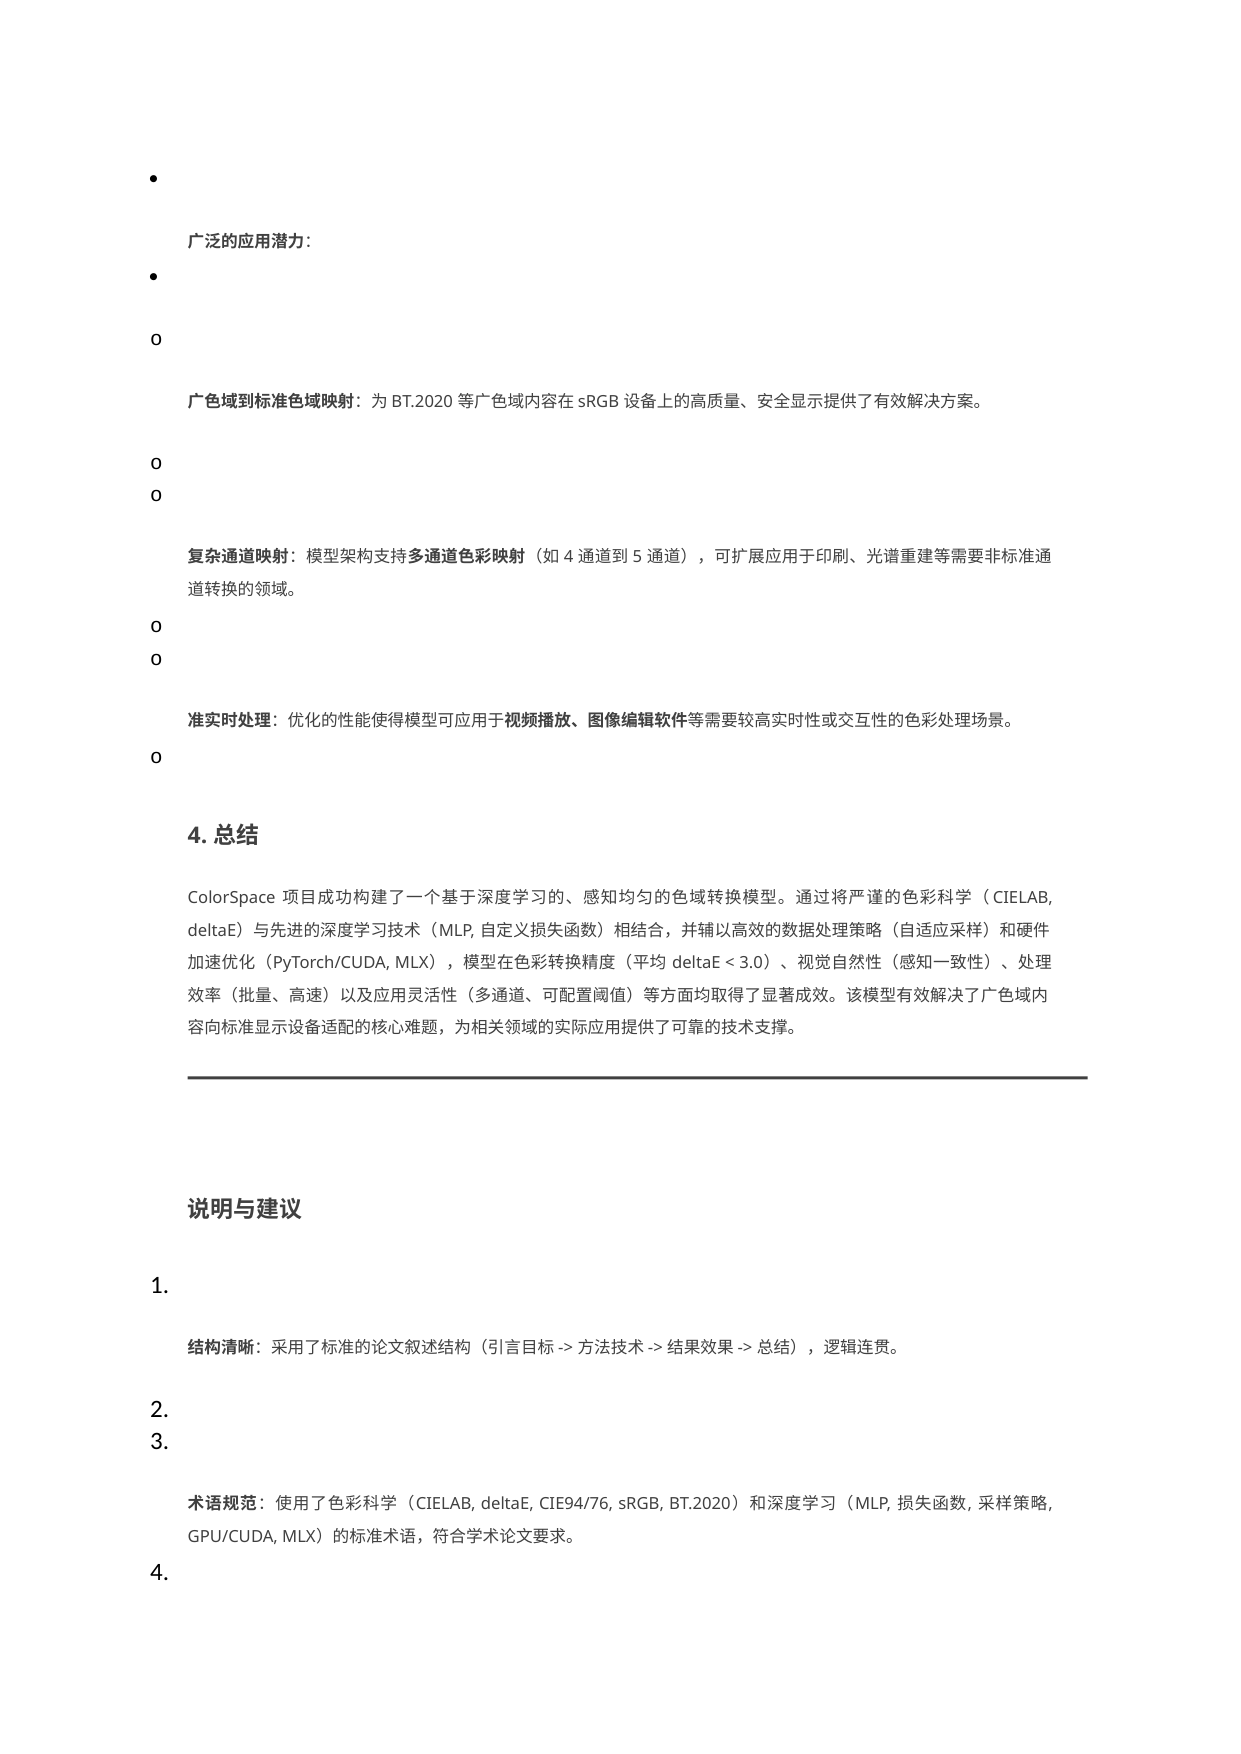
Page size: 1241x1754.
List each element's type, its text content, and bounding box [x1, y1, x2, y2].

text 复杂通道映射：模型架构支持多通道色彩映射（如 4 通道到 5 通道），可扩展应用于印刷、光谱重建等需要非标准通道转换的领域。 [187, 539, 1053, 604]
text 结构清晰：采用了标准的论文叙述结构（引言目标 -> 方法技术 -> 结果效果 -> 总结），逻辑连贯。 [187, 1330, 1053, 1363]
subtitle 4. 总结 [187, 801, 1053, 866]
text 术语规范：使用了色彩科学（CIELAB, deltaE, CIE94/76, sRGB, BT.2020）和深度学习（MLP, 损失函数, 采样策略, GPU/CUDA, MLX）的标准术语，符合学术论文要求。 [187, 1486, 1053, 1551]
text ColorSpace 项目成功构建了一个基于深度学习的、感知均匀的色域转换模型。通过将严谨的色彩科学（CIELAB, deltaE）与先进的深度学习技术（MLP, 自定义损失函数）相结合，并辅以高效的数据处理策略（自适应采样）和硬件加速优化（PyTorch/CUDA, MLX），模型在色彩转换精度（平均 deltaE < 3.0）、视觉自然性（感知一致性）、处理效率（批量、高速）以及应用灵活性（多通道、可配置阈值）等方面均取得了显著成效。该模型有效解决了广色域内容向标准显示设备适配的核心难题，为相关领域的实际应用提供了可靠的技术支撑。 [187, 969, 1053, 1043]
subtitle 说明与建议 [187, 1174, 1053, 1239]
text ColorSpace 项目成功构建了一个基于深度学习的、感知均匀的色域转换模型。通过将严谨的色彩科学（CIELAB, deltaE）与先进的深度学习技术（MLP, 自定义损失函数）相结合，并辅以高效的数据处理策略（自适应采样）和硬件加速优化（PyTorch/CUDA, MLX），模型在色彩转换精度（平均 deltaE < 3.0）、视觉自然性（感知一致性）、处理效率（批量、高速）以及应用灵活性（多通道、可配置阈值）等方面均取得了显著成效。该模型有效解决了广色域内容向标准显示设备适配的核心难题，为相关领域的实际应用提供了可靠的技术支撑。 [187, 880, 1053, 968]
text 广色域到标准色域映射：为 BT.2020 等广色域内容在 sRGB 设备上的高质量、安全显示提供了有效解决方案。 [187, 384, 1053, 416]
text 广泛的应用潜力： [187, 224, 1053, 256]
text 准实时处理：优化的性能使得模型可应用于视频播放、图像编辑软件等需要较高实时性或交互性的色彩处理场景。 [187, 703, 1053, 735]
